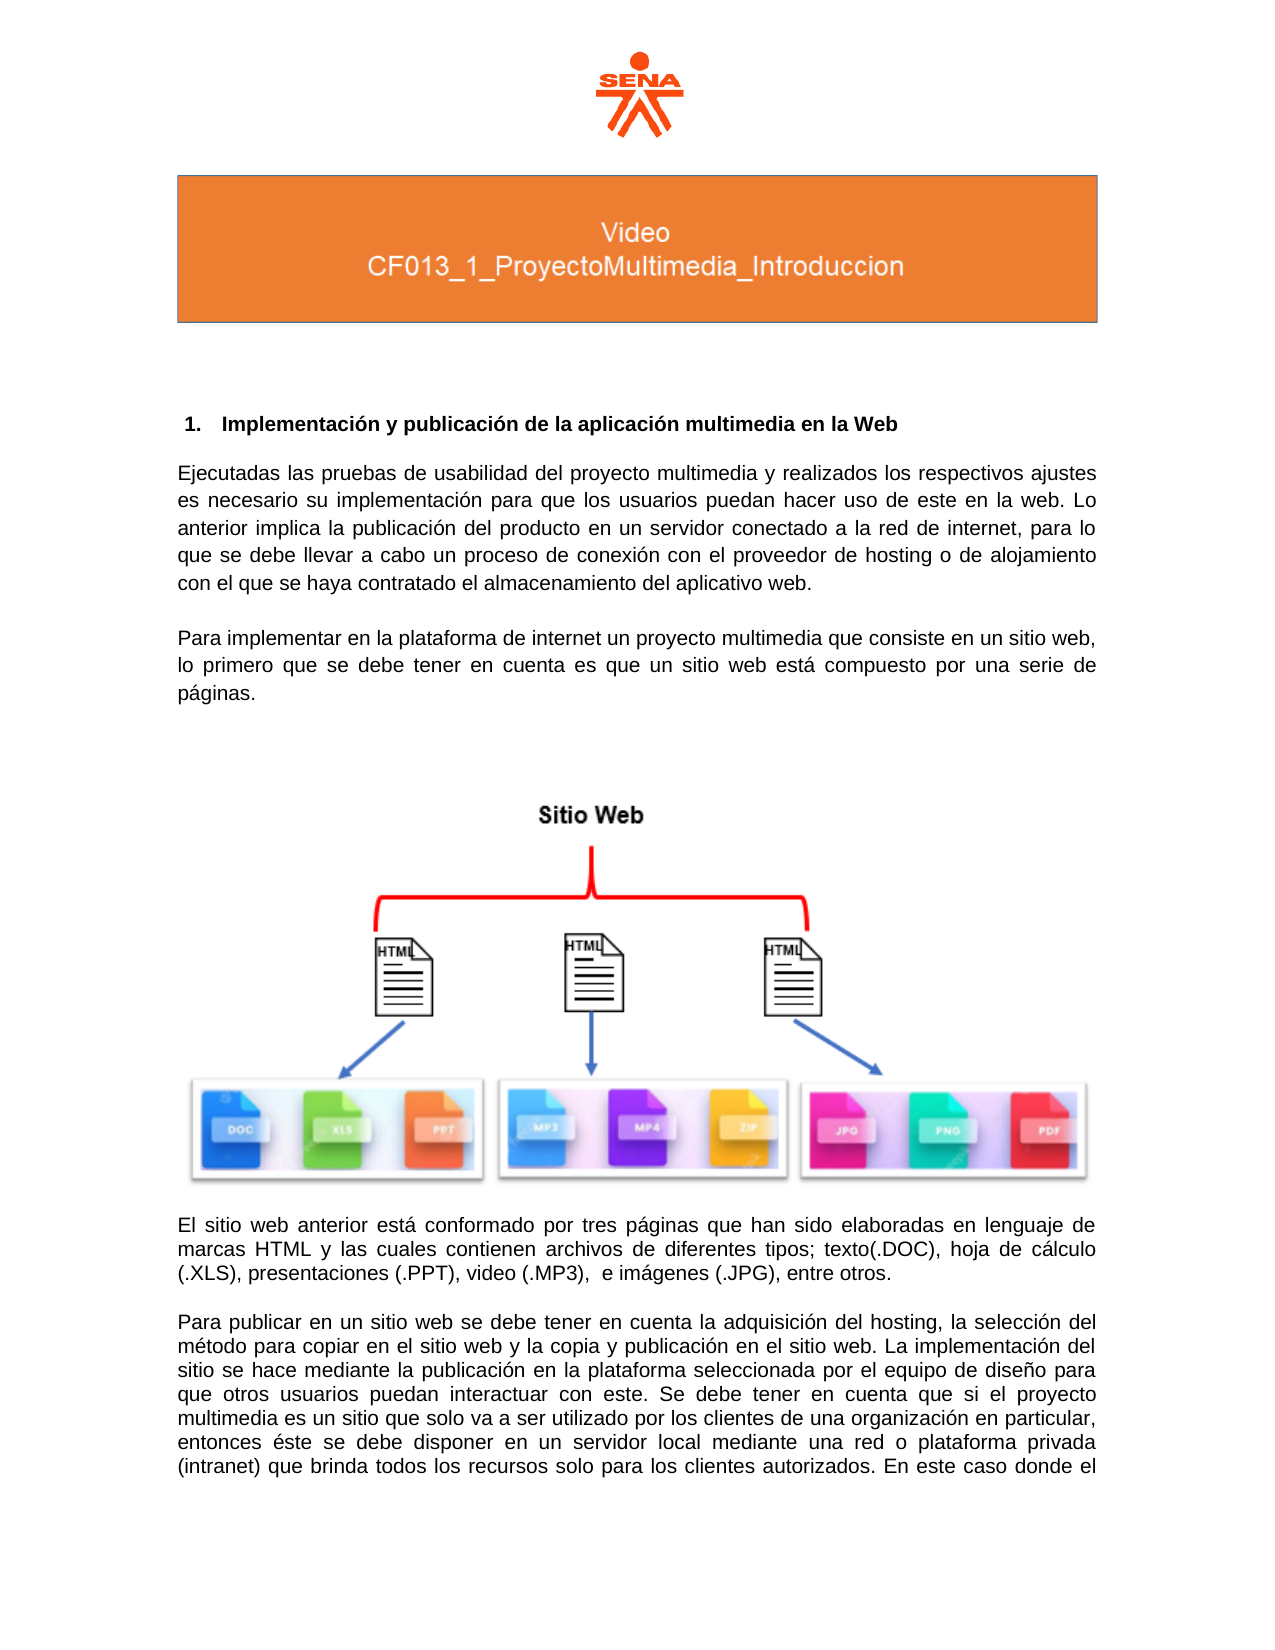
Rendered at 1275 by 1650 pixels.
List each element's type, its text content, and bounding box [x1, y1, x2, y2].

picture [585, 48, 690, 142]
list Implementación y publicación de la aplicación multimedia en la Web [184, 412, 1098, 436]
text Para implementar en la plataforma de internet un proyecto multimedia que consiste en un sitio web, lo primero que se debe tener en cuenta es que un sitio web está compuesto por una serie de páginas. [177, 626, 1098, 705]
picture [177, 791, 1098, 1188]
text El sitio web anterior está conformado por tres páginas que han sido elaboradas en lenguaje de marcas HTML y las cuales contienen archivos de diferentes tipos; texto(.DOC), hoja de cálculo (.XLS), presentaciones (.PPT), video (.MP3), e imágenes (.JPG), entre otros. [177, 1213, 1098, 1285]
text Ejecutadas las pruebas de usabilidad del proyecto multimedia y realizados los respectivos ajustes es necesario su implementación para que los usuarios puedan hacer uso de este en la web. Lo anterior implica la publicación del producto en un servidor conectado a la red de internet, para lo que se debe llevar a cabo un proceso de conexión con el proveedor de hosting o de alojamiento con el que se haya contratado el almacenamiento del aplicativo web. [177, 461, 1098, 595]
picture [177, 175, 1098, 323]
